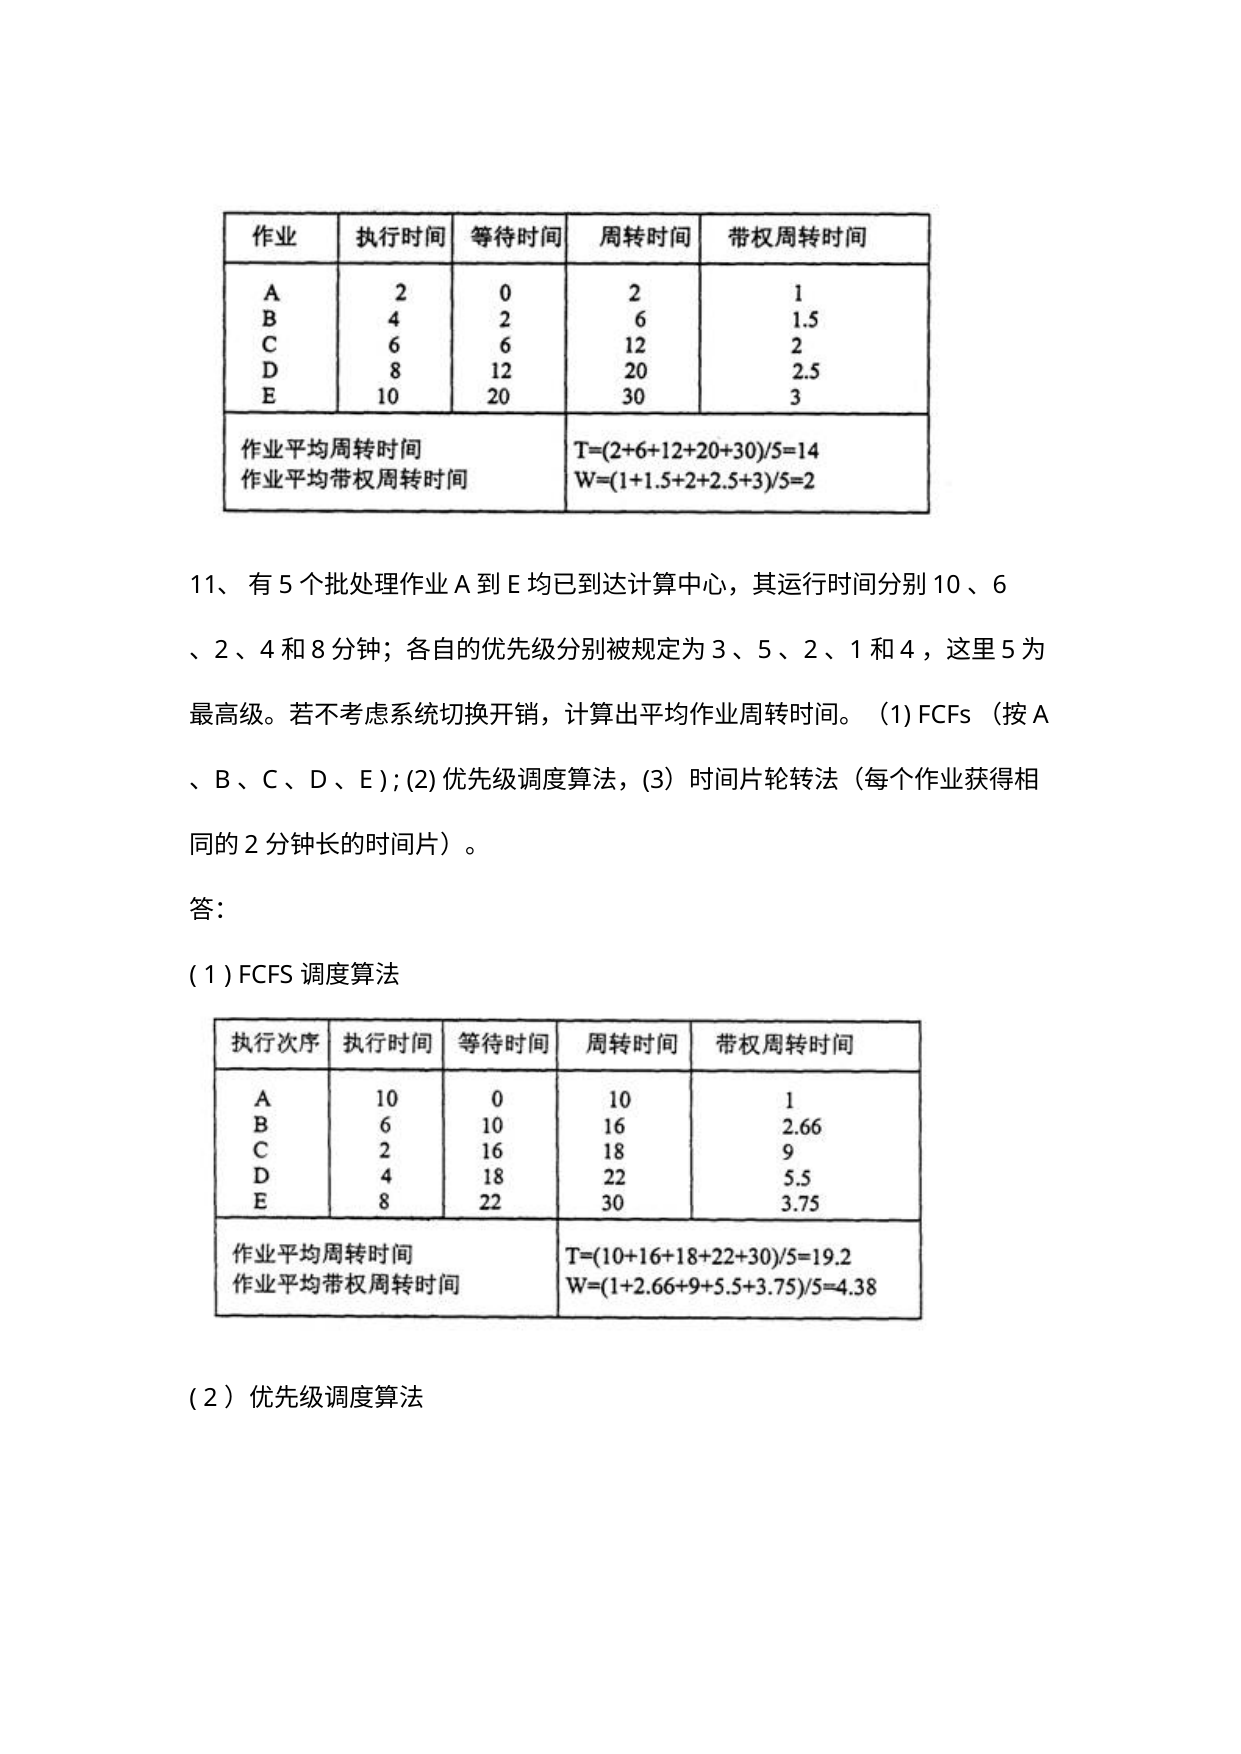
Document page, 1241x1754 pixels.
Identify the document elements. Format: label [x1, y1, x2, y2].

table_cell [188, 162, 1053, 1429]
picture [189, 192, 988, 529]
picture [189, 1005, 961, 1337]
